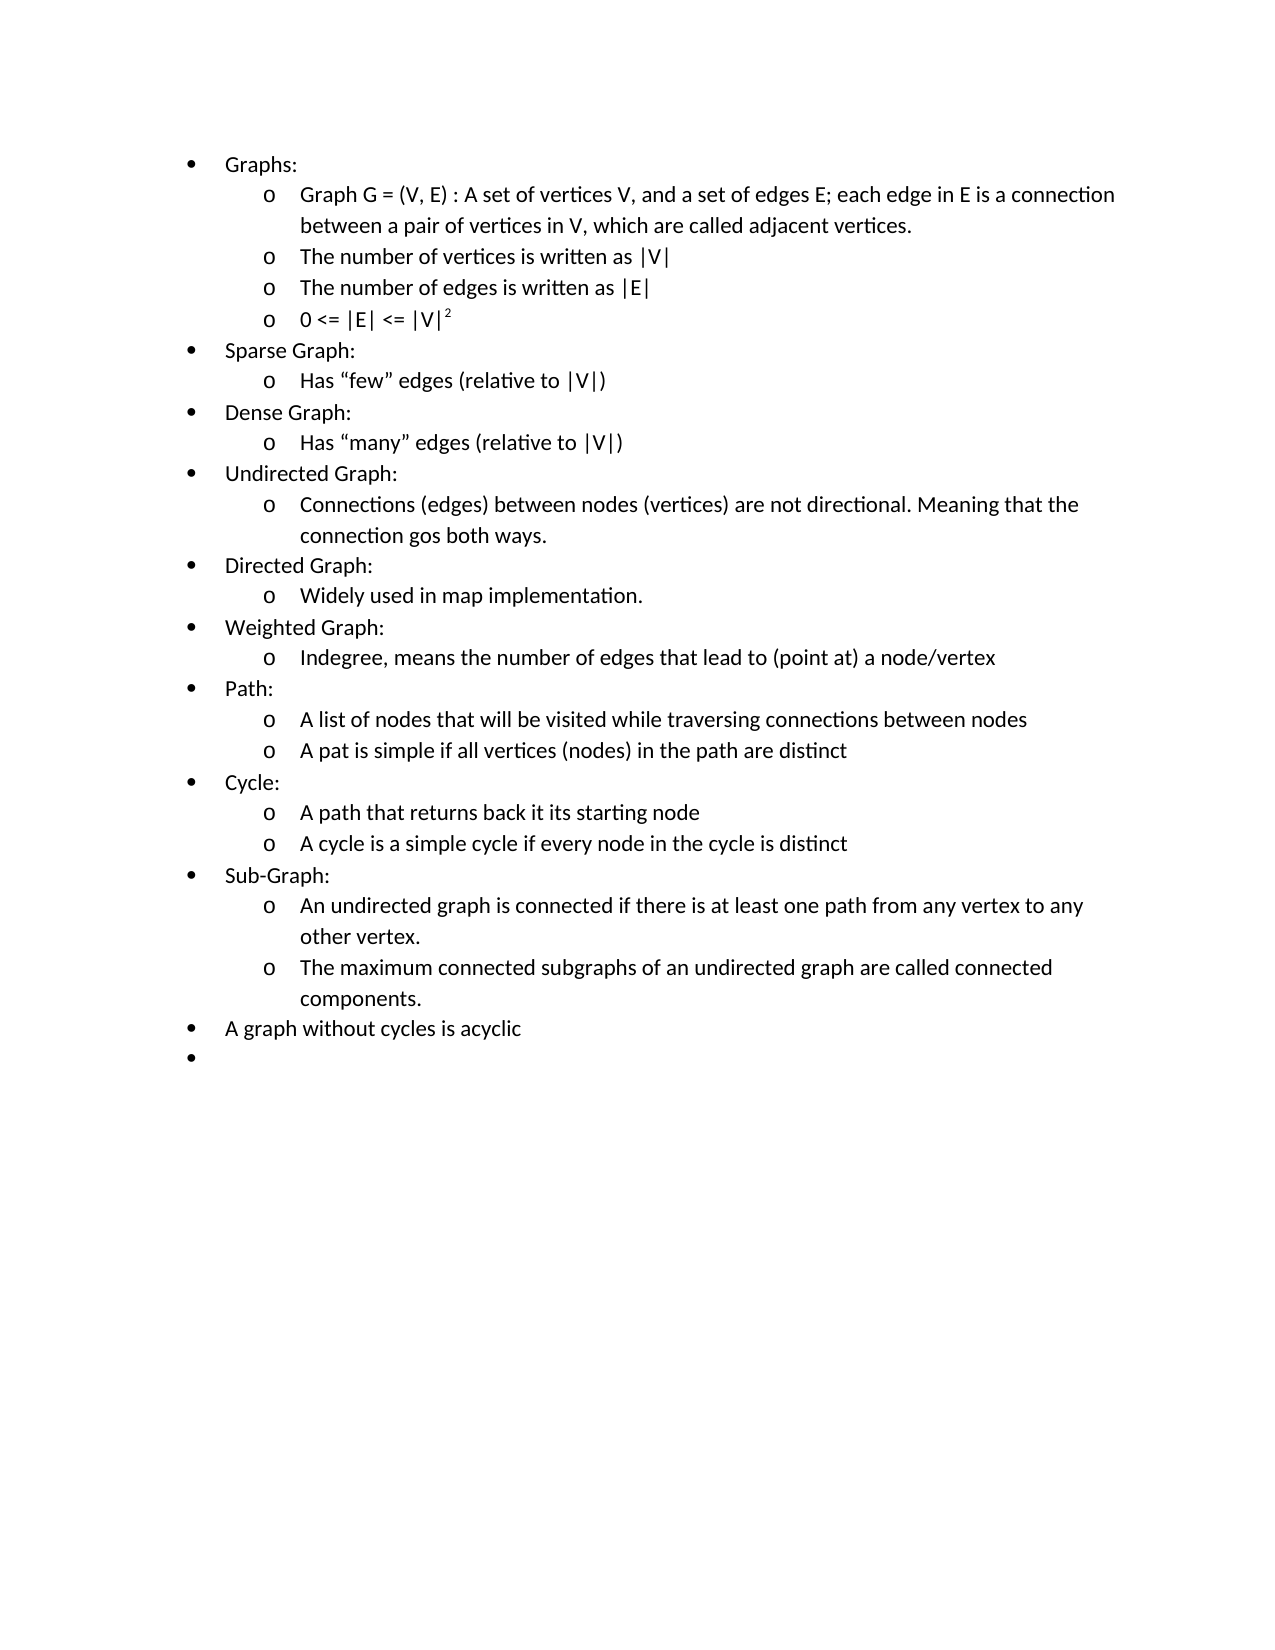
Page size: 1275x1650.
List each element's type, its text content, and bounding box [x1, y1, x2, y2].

list A graph without cycles is acyclic [187, 1014, 1125, 1042]
list A cycle is a simple cycle if every node in the cycle is distinct [262, 829, 1125, 858]
list The maximum connected subgraphs of an undirected graph are called connected components. [262, 953, 1125, 1012]
list Graphs: [187, 150, 1125, 178]
list Weighted Graph: [187, 613, 1125, 641]
list A list of nodes that will be visited while traversing connections between nodes [262, 705, 1125, 734]
list A path that returns back it its starting node [262, 798, 1125, 827]
list Directed Graph: [187, 551, 1125, 579]
list Has “many” edges (relative to |V|) [262, 428, 1125, 457]
list Connections (edges) between nodes (vertices) are not directional. Meaning that the connection gos both ways. [262, 490, 1125, 549]
list Widely used in map implementation. [262, 581, 1125, 611]
list Sub-Graph: [187, 861, 1125, 889]
list Path: [187, 674, 1125, 703]
list A pat is simple if all vertices (nodes) in the path are distinct [262, 736, 1125, 765]
list Undirected Graph: [187, 459, 1125, 487]
list Cycle: [187, 768, 1125, 796]
list The number of vertices is written as |V| [262, 242, 1125, 271]
list Sparse Graph: [187, 336, 1125, 364]
list Dense Graph: [187, 398, 1125, 426]
list Graph G = (V, E) : A set of vertices V, and a set of edges E; each edge in E is a connection between a pair of vertices in V, which are called adjacent vertices. [262, 180, 1125, 239]
list The number of edges is written as |E| [262, 273, 1125, 302]
list Has “few” edges (relative to |V|) [262, 366, 1125, 396]
list 0 <= |E| <= |V|2 [262, 305, 1125, 334]
list Indegree, means the number of edges that lead to (point at) a node/vertex [262, 643, 1125, 672]
list An undirected graph is connected if there is at least one path from any vertex to any other vertex. [262, 891, 1125, 950]
